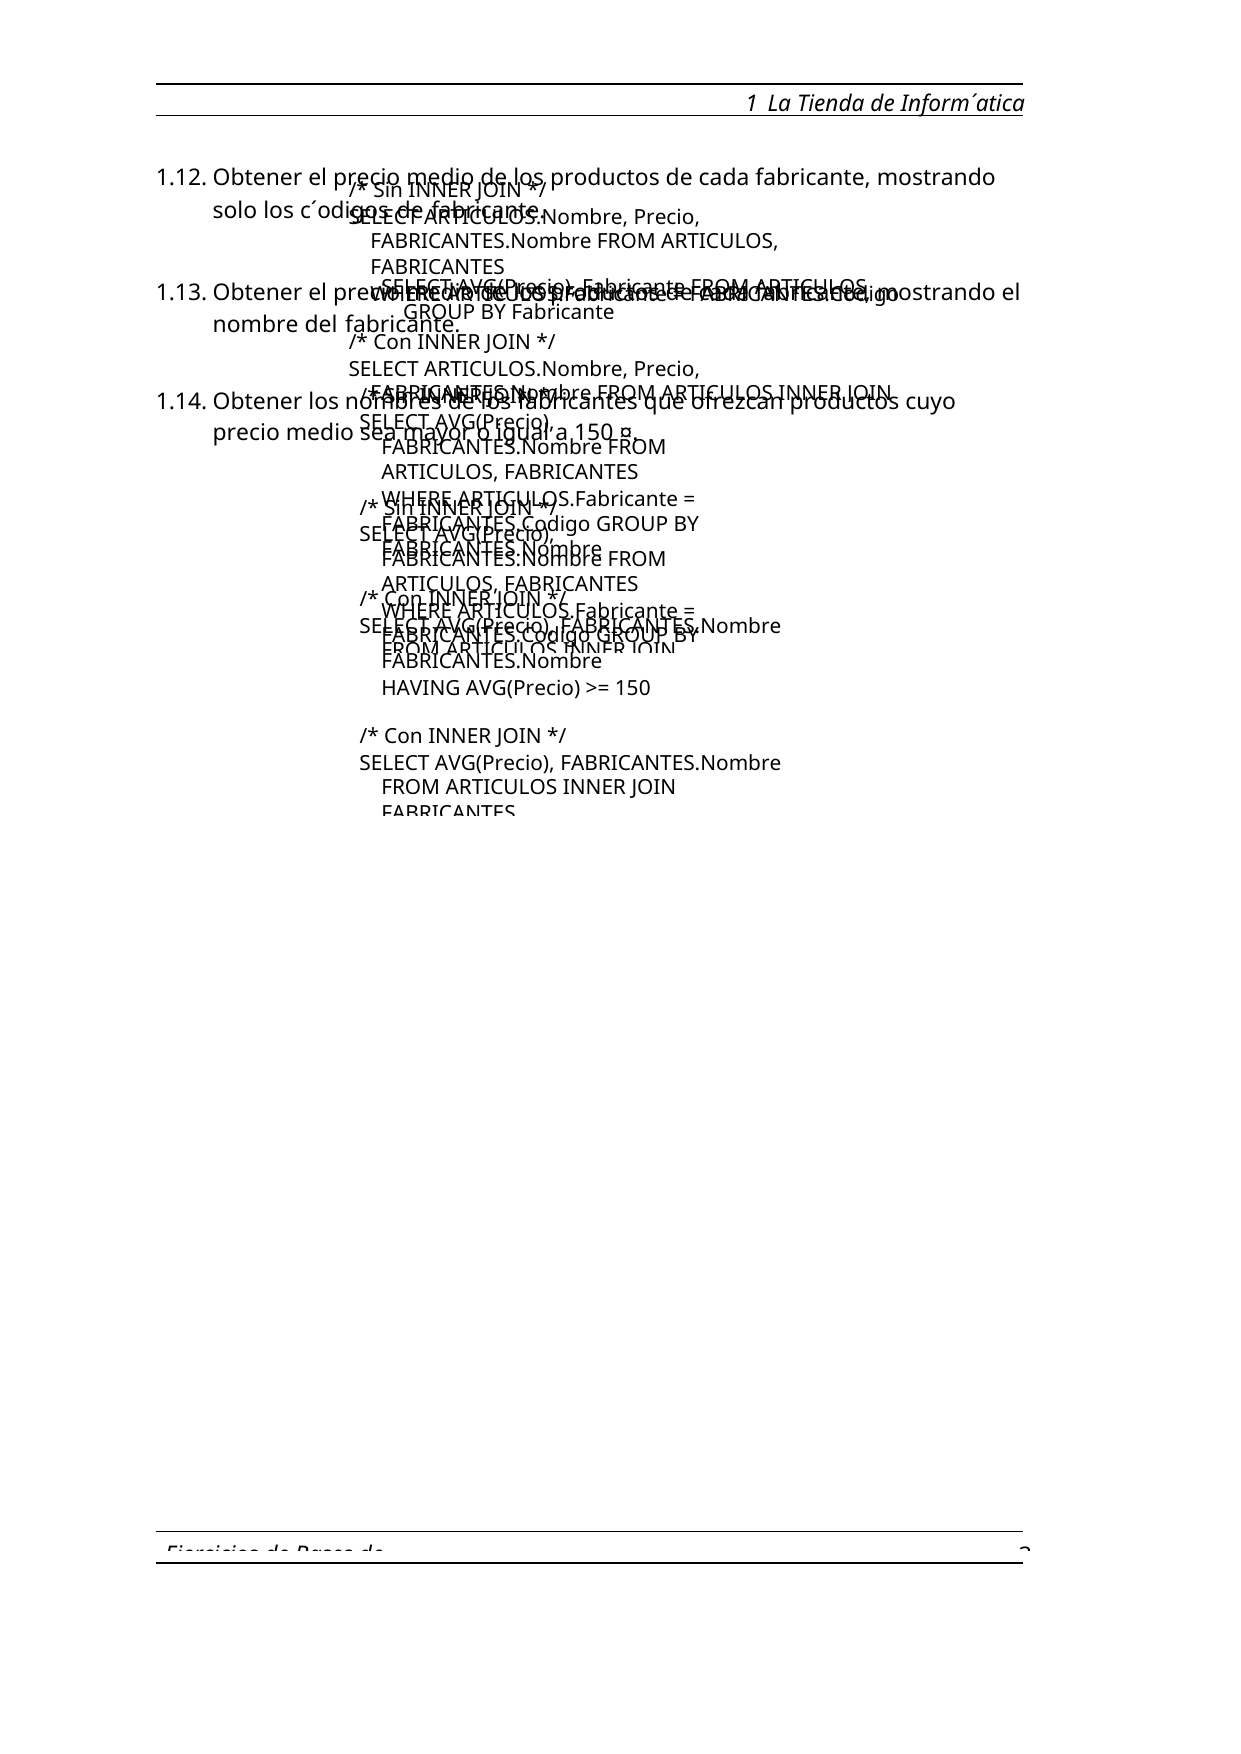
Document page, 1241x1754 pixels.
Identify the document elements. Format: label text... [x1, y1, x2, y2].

list Obtener el precio medio de los productos de cada fabricante, mostrando solo los c´odigos de fabricante. [156, 161, 1023, 225]
list Obtener los nombres de los fabricantes que ofrezcan productos cuyo precio medio sea mayor o igual a 150 ¤. [156, 385, 1023, 447]
text 1 La Tienda de Inform´atica [745, 81, 1169, 119]
list Obtener el precio medio de los productos de cada fabricante, mostrando el nombre del fabricante. [156, 276, 1023, 339]
